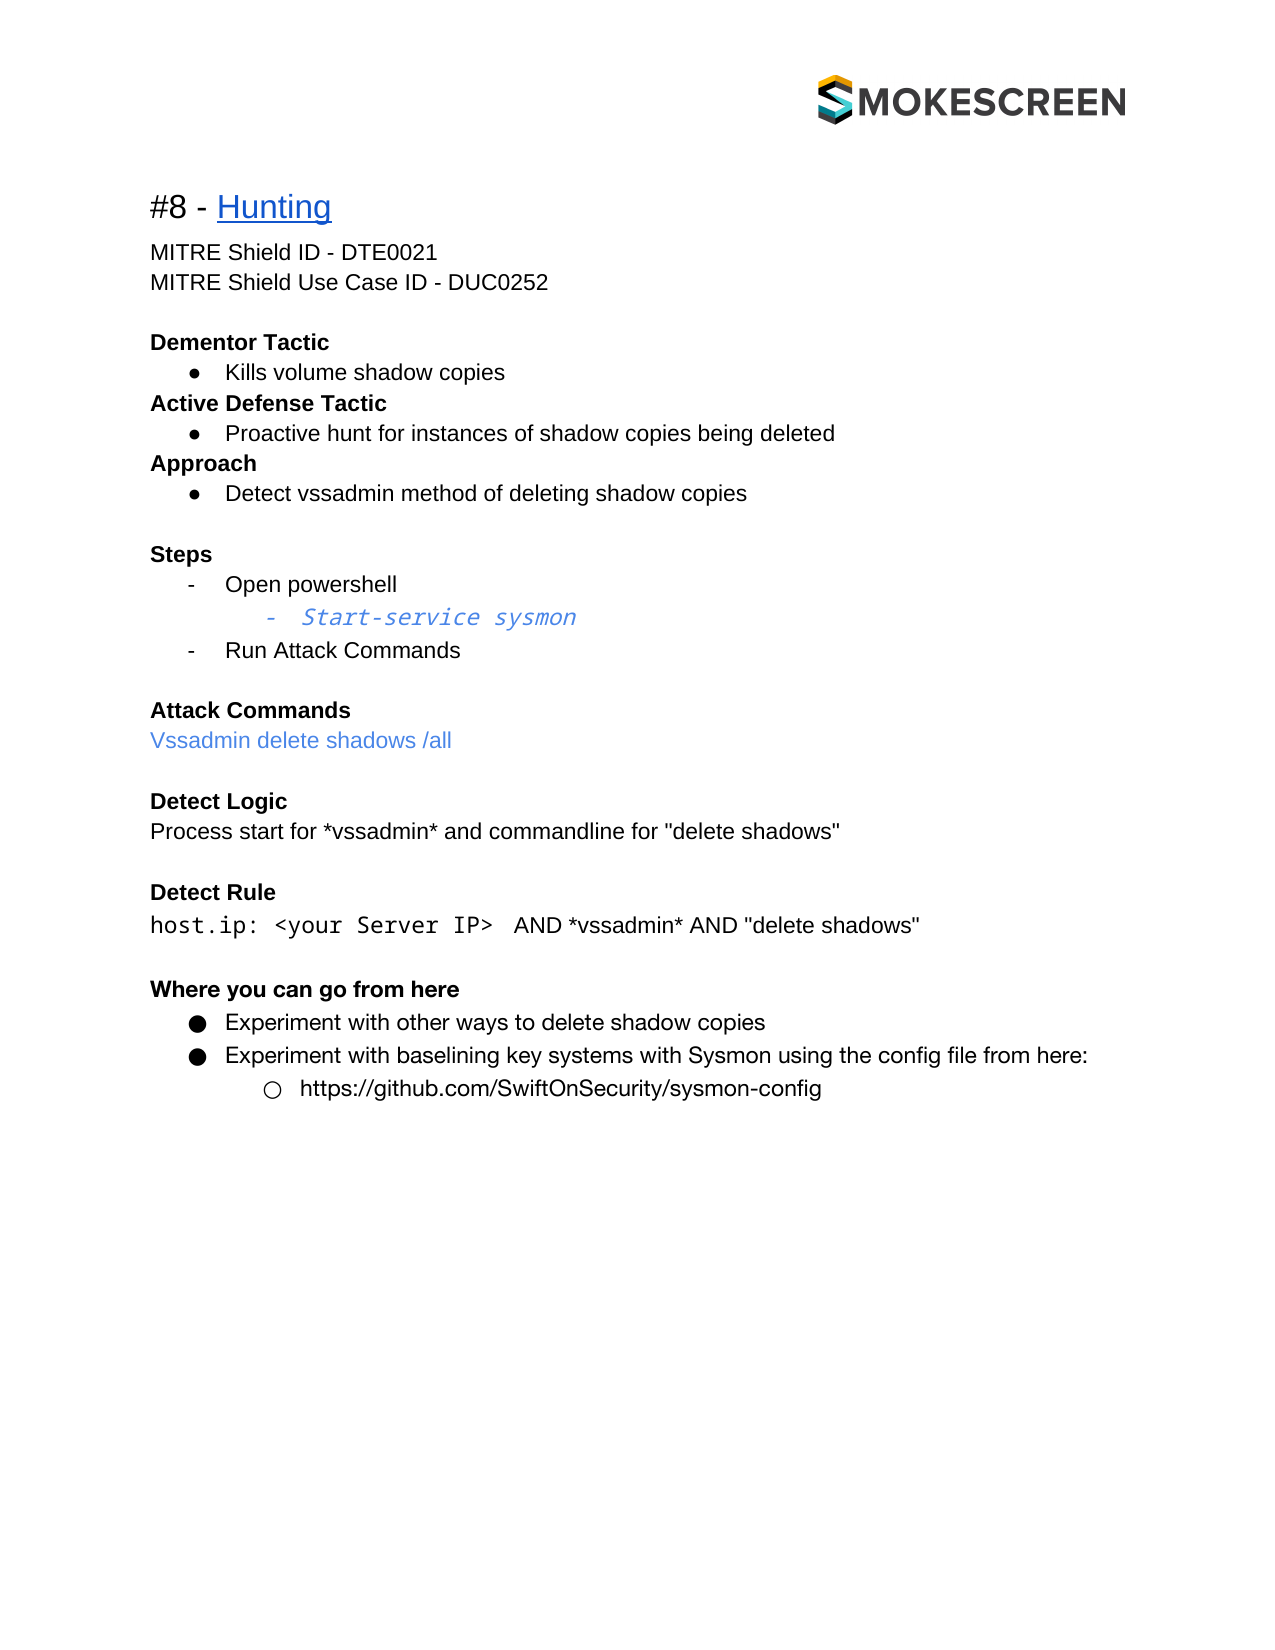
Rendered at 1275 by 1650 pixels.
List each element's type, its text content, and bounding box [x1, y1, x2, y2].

text Detect Logic [150, 788, 1125, 814]
text Dementor Tactic [150, 329, 1125, 355]
text Attack Commands [150, 697, 1125, 724]
text MITRE Shield ID - DTE0021 [150, 238, 1125, 265]
subtitle #8 - Hunting [150, 187, 1125, 226]
list Experiment with other ways to delete shadow copies [187, 1008, 1125, 1037]
text Process start for *vssadmin* and commandline for "delete shadows" Detect Rule [150, 818, 1125, 905]
text Steps [150, 541, 1125, 567]
list Detect vssadmin method of deleting shadow copies [187, 480, 1125, 506]
list Proactive hunt for instances of shadow copies being deleted [187, 420, 1125, 446]
list Open powershell [187, 571, 1125, 597]
list Run Attack Commands [187, 637, 1125, 663]
text Approach [150, 450, 1125, 476]
list Start-service sysmon [262, 601, 1125, 632]
text host.ip: <your Server IP> AND *vssadmin* AND "delete shadows" [150, 909, 1125, 940]
text MITRE Shield Use Case ID - DUC0252 [150, 269, 1125, 295]
list Kills volume shadow copies [187, 359, 1125, 386]
list Experiment with baselining key systems with Sysmon using the config file from here: [187, 1041, 1125, 1070]
text Vssadmin delete shadows /all [150, 727, 1125, 754]
text Where you can go from here [150, 975, 1125, 1004]
picture [818, 75, 1125, 125]
text Active Defense Tactic [150, 389, 1125, 416]
list https://github.com/SwiftOnSecurity/sysmon-config [262, 1074, 1125, 1103]
